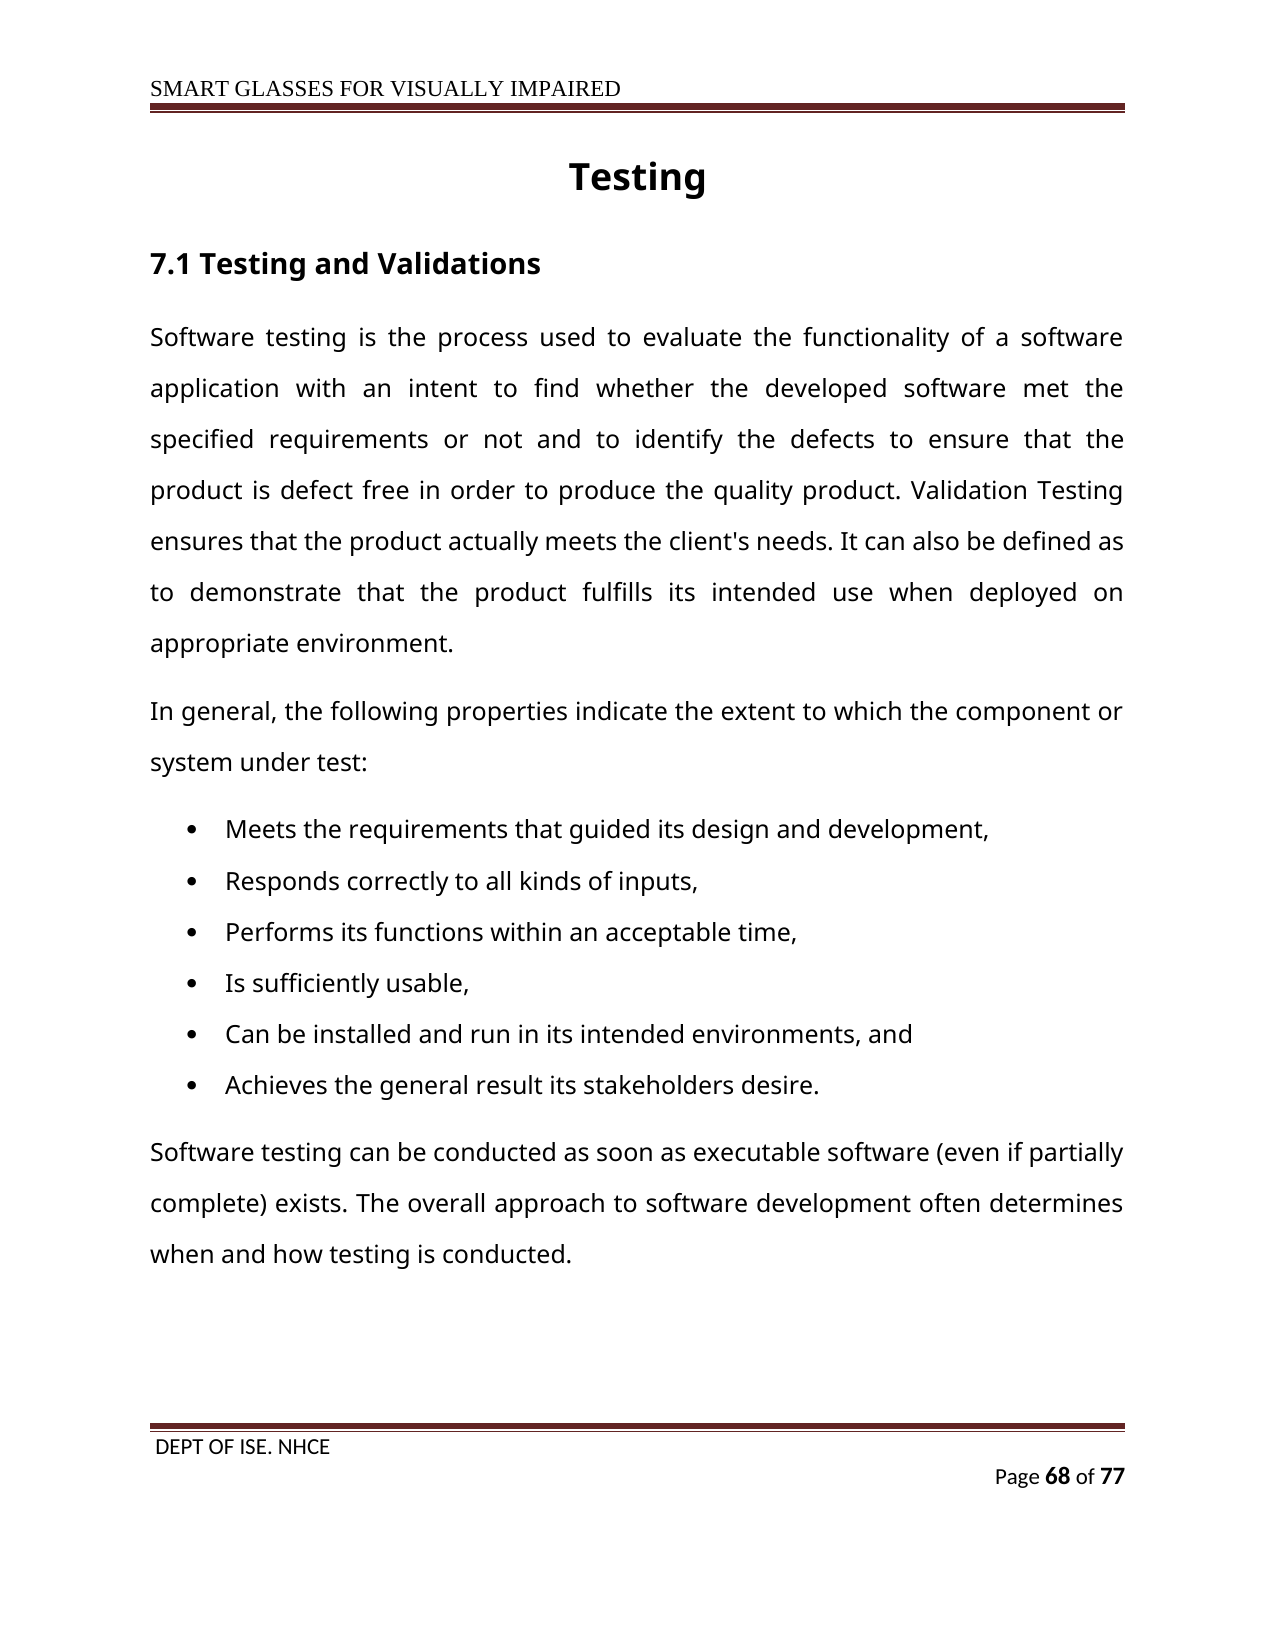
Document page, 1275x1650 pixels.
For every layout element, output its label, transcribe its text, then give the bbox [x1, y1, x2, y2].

text Software testing is the process used to evaluate the functionality of a software application with an intent to find whether the developed software met the specified requirements or not and to identify the defects to ensure that the product is defect free in order to produce the quality product. Validation Testing ensures that the product actually meets the client's needs. It can also be defined as to demonstrate that the product fulfills its intended use when deployed on appropriate environment. [150, 319, 1125, 660]
list Achieves the general result its stakeholders desire. [187, 1067, 1125, 1101]
text In general, the following properties indicate the extent to which the component or system under test: [150, 693, 1125, 778]
list Responds correctly to all kinds of inputs, [187, 863, 1125, 897]
text Testing [150, 150, 1125, 201]
list Performs its functions within an acceptable time, [187, 914, 1125, 948]
list Meets the requirements that guided its design and development, [187, 812, 1125, 846]
list Can be installed and run in its intended environments, and [187, 1016, 1125, 1050]
list Is sufficiently usable, [187, 965, 1125, 999]
text 7.1 Testing and Validations [150, 243, 1125, 283]
text Software testing can be conducted as soon as executable software (even if partially complete) exists. The overall approach to software development often determines when and how testing is conducted. [150, 1135, 1125, 1271]
